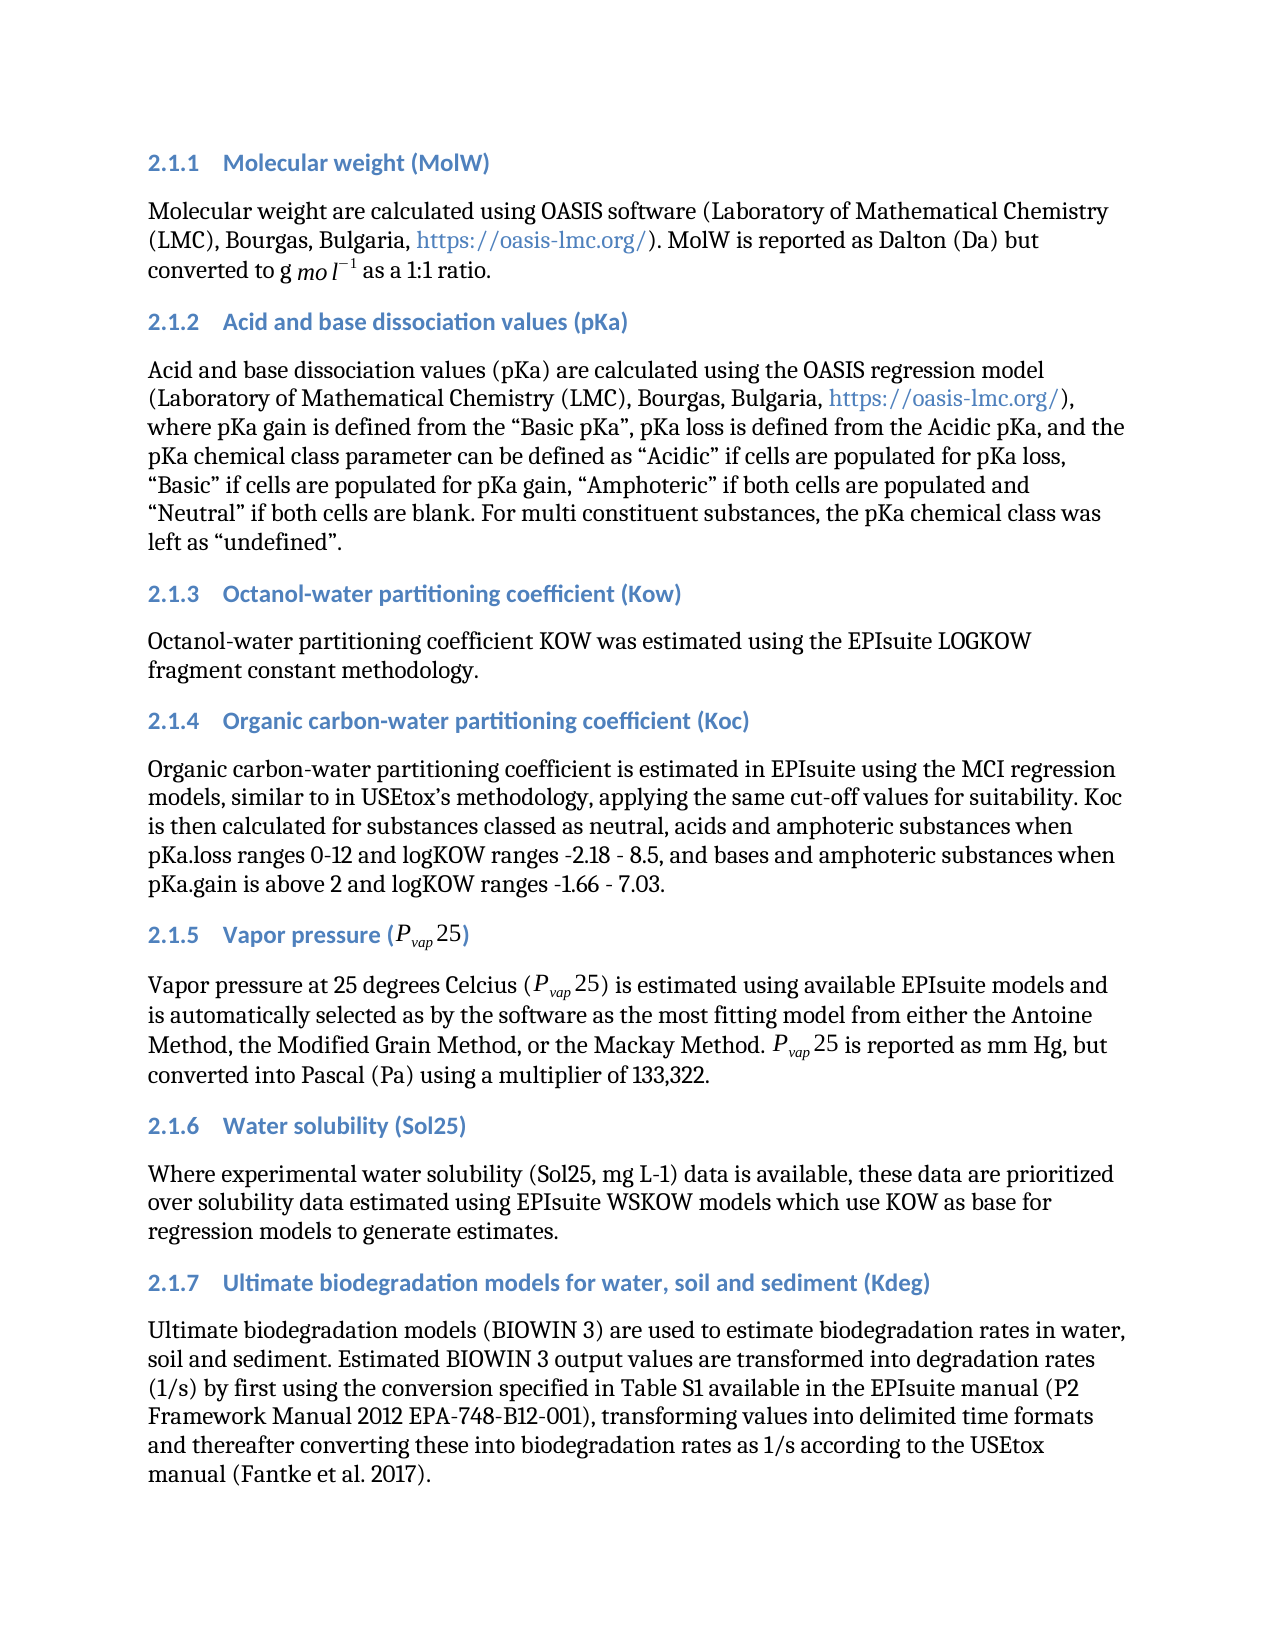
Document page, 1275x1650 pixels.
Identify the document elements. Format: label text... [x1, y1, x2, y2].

text Organic carbon-water partitioning coefficient is estimated in EPIsuite using the MCI regression models, similar to in USEtox’s methodology, applying the same cut-off values for suitability. Koc is then calculated for substances classed as neutral, acids and amphoteric substances when pKa.loss ranges 0-12 and logKOW ranges -2.18 - 8.5, and bases and amphoteric substances when pKa.gain is above 2 and logKOW ranges -1.66 - 7.03. [148, 754, 1127, 898]
subtitle 2.1.2 Acid and base dissociation values (pKa) [148, 306, 1127, 337]
text Molecular weight are calculated using OASIS software (Laboratory of Mathematical Chemistry (LMC), Bourgas, Bulgaria, https://oasis-lmc.org/). MolW is reported as Dalton (Da) but converted to g as a 1:1 ratio. [148, 197, 1127, 286]
subtitle 2.1.1 Molecular weight (MolW) [148, 148, 1127, 178]
subtitle 2.1.4 Organic carbon-water partitioning coefficient (Koc) [148, 705, 1127, 736]
subtitle 2.1.5 Vapor pressure () [148, 919, 1127, 951]
text Ultimate biodegradation models (BIOWIN 3) are used to estimate biodegradation rates in water, soil and sediment. Estimated BIOWIN 3 output values are transformed into degradation rates (1/s) by first using the conversion specified in Table S1 available in the EPIsuite manual (P2 Framework Manual 2012 EPA-748-B12-001), transforming values into delimited time formats and thereafter converting these into biodegradation rates as 1/s according to the USEtox manual (Fantke et al. 2017). [148, 1316, 1127, 1488]
subtitle 2.1.7 Ultimate biodegradation models for water, soil and sediment (Kdeg) [148, 1267, 1127, 1297]
subtitle 2.1.6 Water solubility (Sol25) [148, 1110, 1127, 1141]
text Acid and base dissociation values (pKa) are calculated using the OASIS regression model (Laboratory of Mathematical Chemistry (LMC), Bourgas, Bulgaria, https://oasis-lmc.org/), where pKa gain is defined from the “Basic pKa”, pKa loss is defined from the Acidic pKa, and the pKa chemical class parameter can be defined as “Acidic” if cells are populated for pKa loss, “Basic” if cells are populated for pKa gain, “Amphoteric” if both cells are populated and “Neutral” if both cells are blank. For multi constituent substances, the pKa chemical class was left as “undefined”. [148, 356, 1127, 557]
text Where experimental water solubility (Sol25, mg L-1) data is available, these data are prioritized over solubility data estimated using EPIsuite WSKOW models which use KOW as base for regression models to generate estimates. [148, 1159, 1127, 1246]
text Vapor pressure at 25 degrees Celcius () is estimated using available EPIsuite models and is automatically selected as by the software as the most fitting model from either the Antoine Method, the Modified Grain Method, or the Mackay Method. is reported as mm Hg, but converted into Pascal (Pa) using a multiplier of 133,322. [148, 969, 1127, 1089]
text Octanol-water partitioning coefficient KOW was estimated using the EPIsuite LOGKOW fragment constant methodology. [148, 627, 1127, 684]
subtitle 2.1.3 Octanol-water partitioning coefficient (Kow) [148, 578, 1127, 608]
